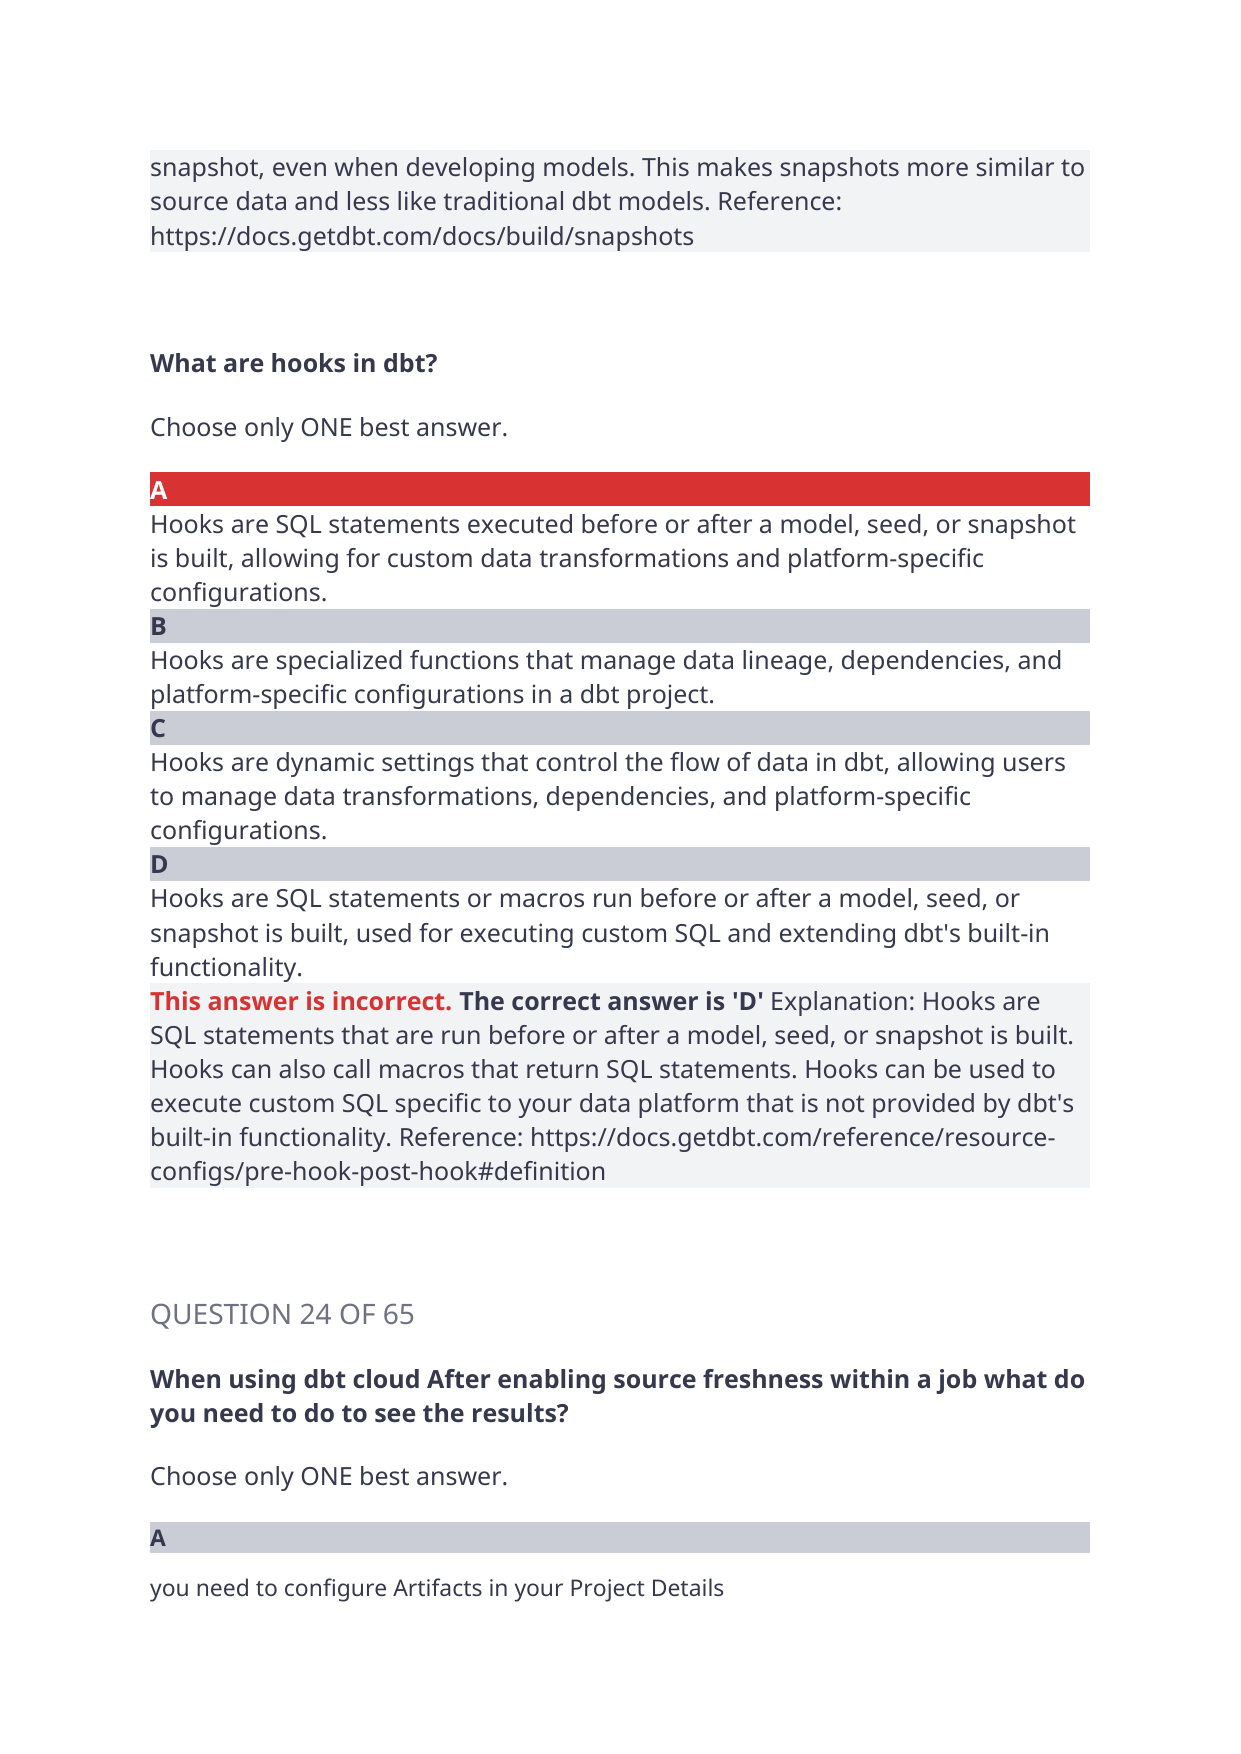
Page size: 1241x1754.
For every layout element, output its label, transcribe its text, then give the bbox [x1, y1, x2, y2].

text What are hooks in dbt? [150, 346, 1090, 380]
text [150, 150, 1090, 252]
subtitle QUESTION 24 OF 65 [150, 1294, 1090, 1332]
text This answer is incorrect. The correct answer is 'D' Explanation: Hooks are SQL statements that are run before or after a model, seed, or snapshot is built. Hooks can also call macros that return SQL statements. Hooks can be used to execute custom SQL specific to your data platform that is not provided by dbt's built-in functionality. Reference: https://docs.getdbt.com/reference/resource-configs/pre-hook-post-hook#definition [150, 983, 1090, 1188]
text B [150, 609, 1090, 643]
text Hooks are specialized functions that manage data lineage, dependencies, and platform-specific configurations in a dbt project. [150, 643, 1090, 711]
text When using dbt cloud After enabling source freshness within a job what do you need to do to see the results? [150, 1361, 1090, 1429]
text Hooks are dynamic settings that control the flow of data in dbt, allowing users to manage data transformations, dependencies, and platform-specific configurations. [150, 745, 1090, 847]
text A [150, 1522, 1090, 1553]
text D [150, 847, 1090, 881]
text Hooks are SQL statements or macros run before or after a model, seed, or snapshot is built, used for executing custom SQL and extending dbt's built-in functionality. [150, 881, 1090, 983]
text Hooks are SQL statements executed before or after a model, seed, or snapshot is built, allowing for custom data transformations and platform-specific configurations. [150, 506, 1090, 609]
text A [150, 472, 1090, 506]
text C [150, 711, 1090, 745]
text you need to configure Artifacts in your Project Details [150, 1572, 1090, 1604]
text Choose only ONE best answer. [150, 409, 1090, 443]
text Choose only ONE best answer. [150, 1459, 1090, 1493]
